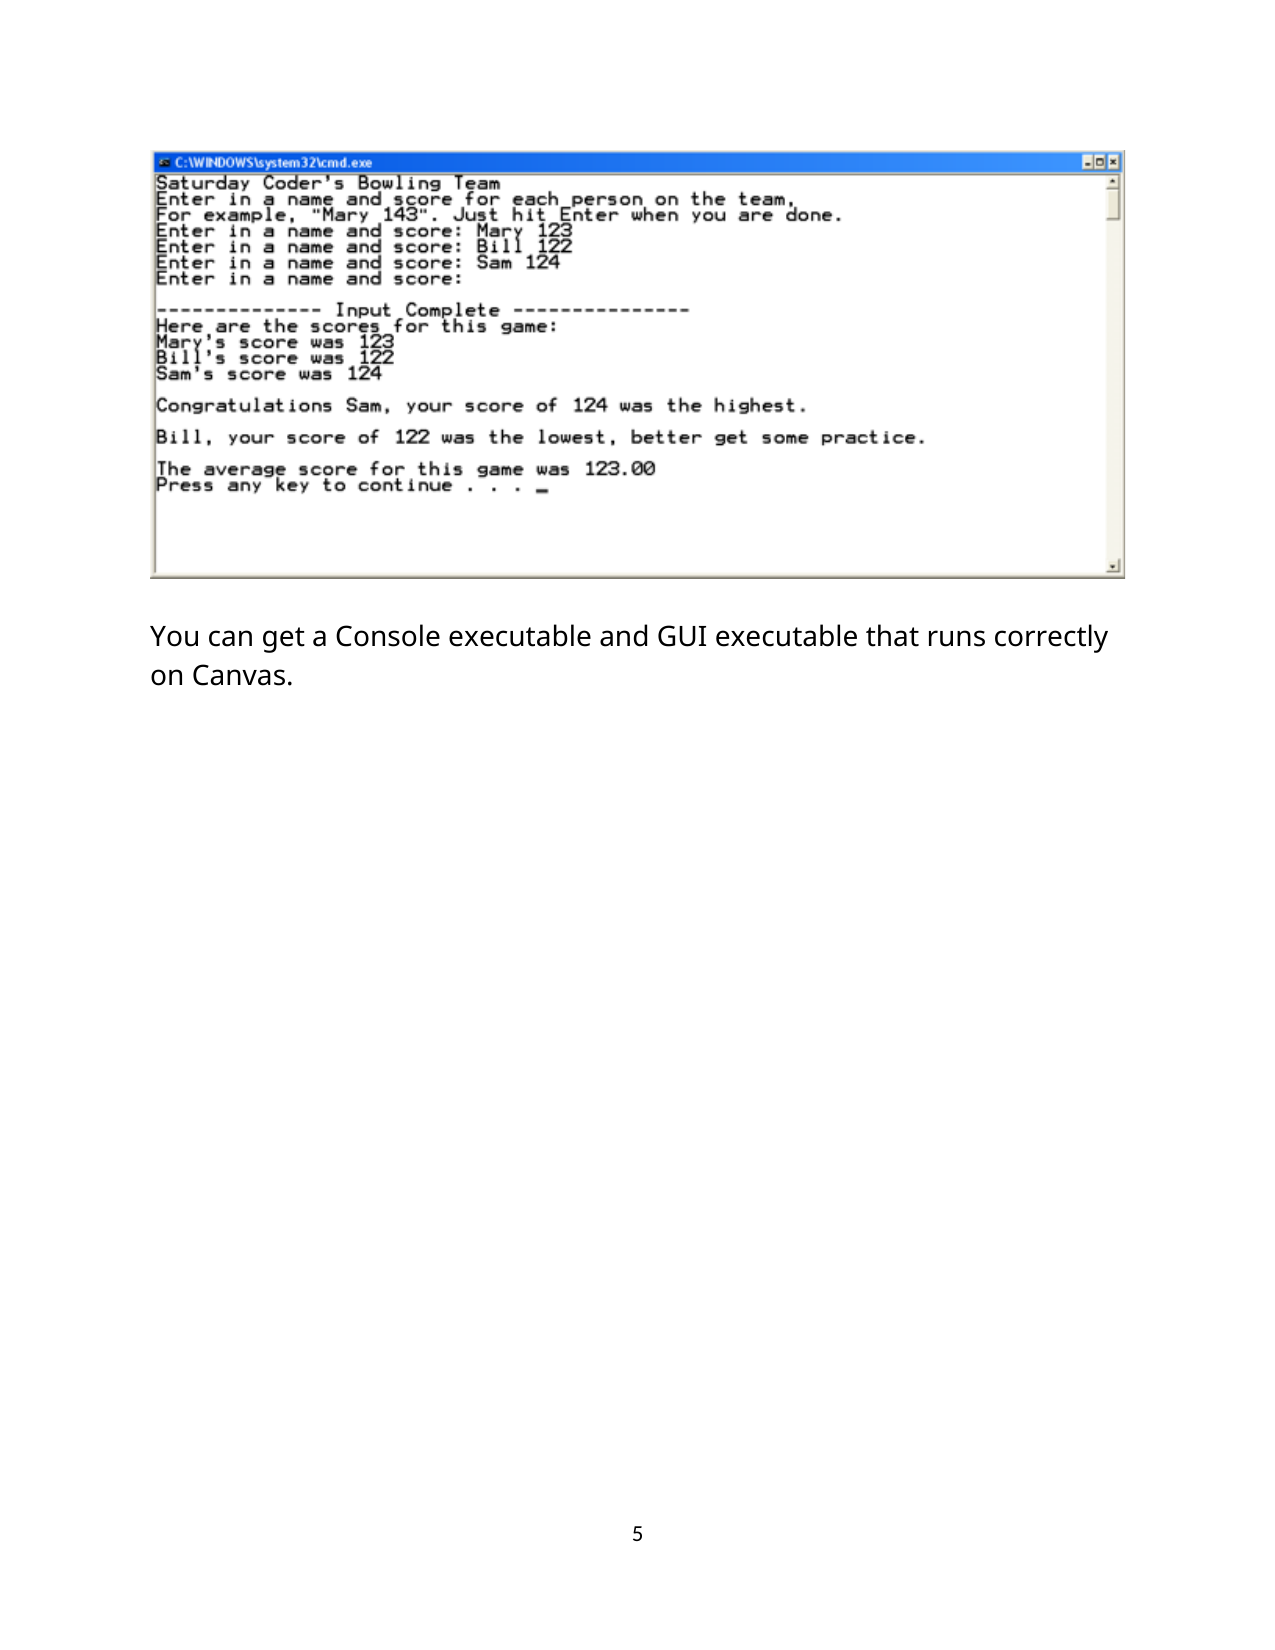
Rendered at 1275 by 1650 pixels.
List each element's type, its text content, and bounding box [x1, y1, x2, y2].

text You can get a Console executable and GUI executable that runs correctly on Canvas. [150, 617, 1125, 693]
picture [150, 150, 1125, 579]
